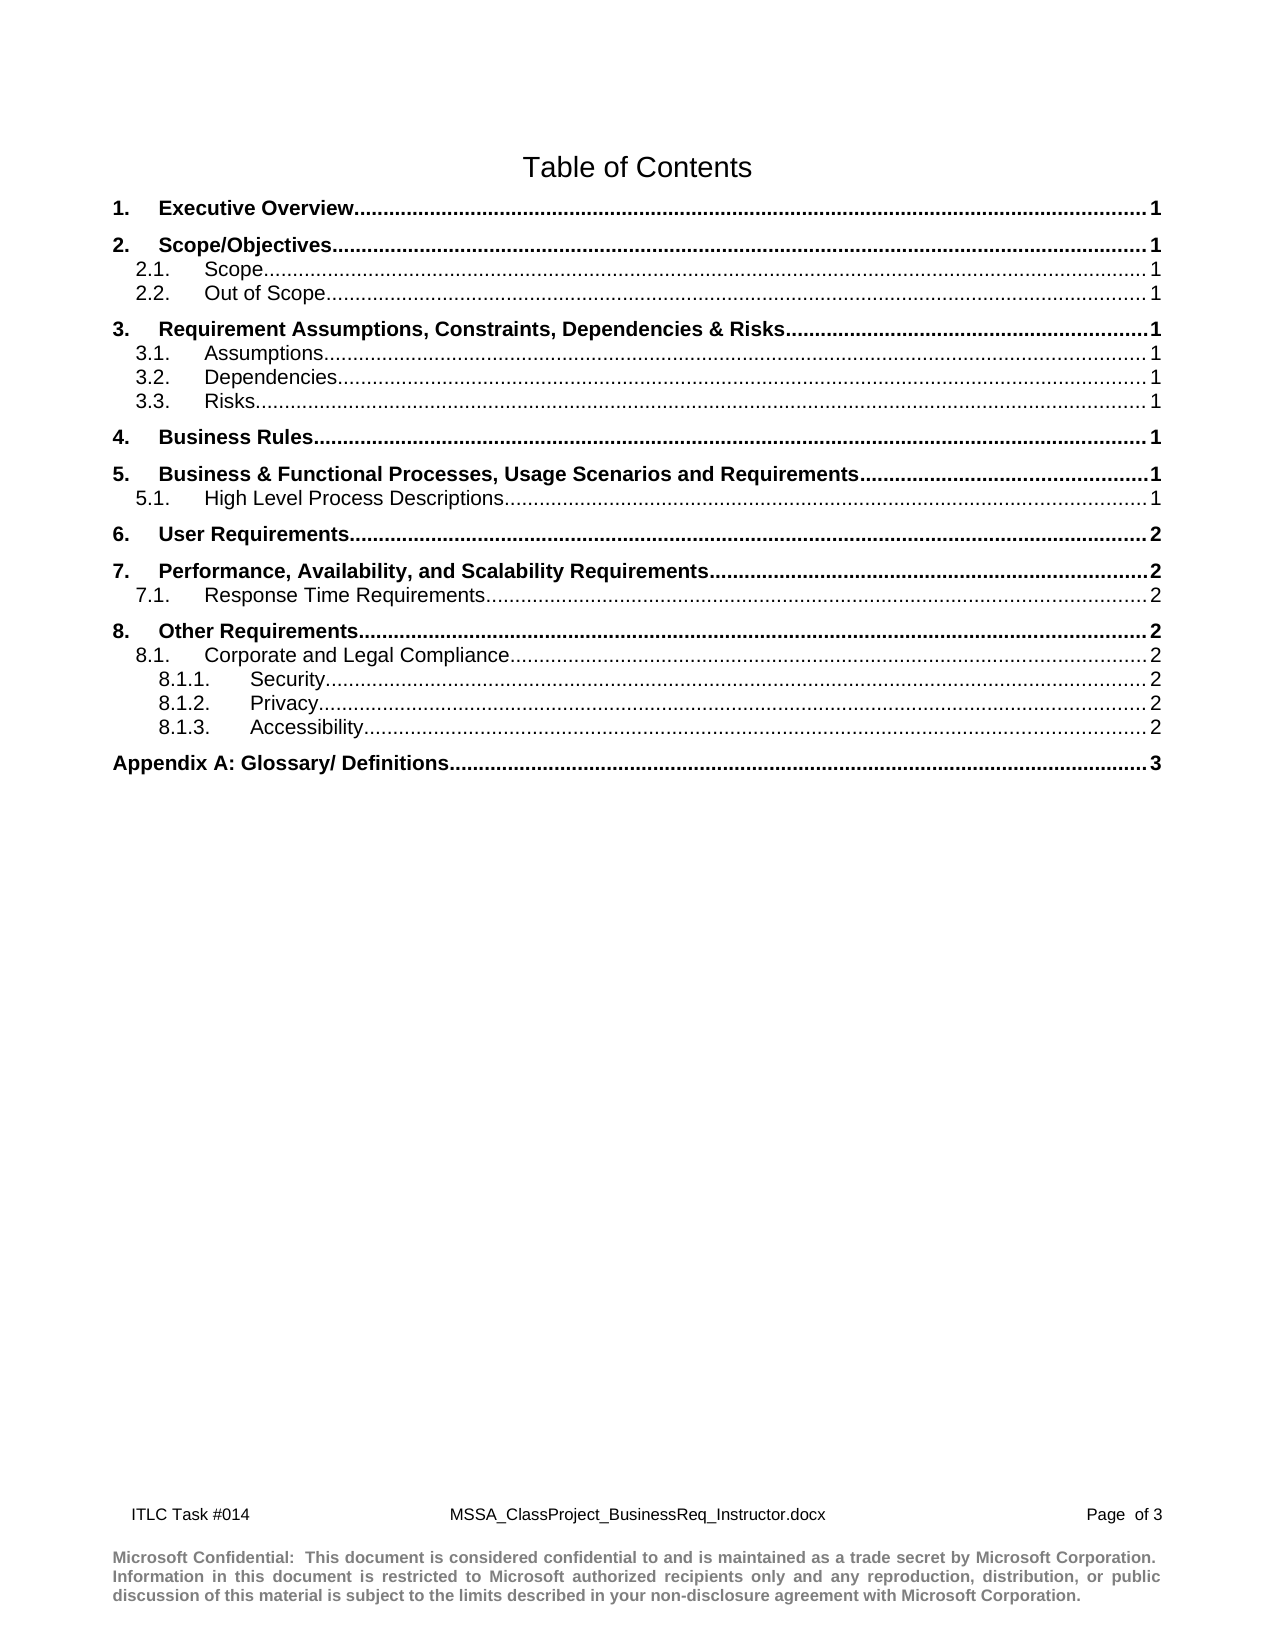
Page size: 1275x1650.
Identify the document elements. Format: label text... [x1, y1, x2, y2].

text Appendix A: Glossary/ Definitions 3 [112, 751, 1162, 775]
text 2.2. Out of Scope 1 [135, 280, 1162, 304]
text 1. Executive Overview 1 [112, 196, 1162, 220]
text 8.1.2. Privacy 2 [158, 691, 1162, 715]
text 7. Performance, Availability, and Scalability Requirements 2 [112, 558, 1162, 582]
text 6. User Requirements 2 [112, 522, 1162, 546]
text 5.1. High Level Process Descriptions 1 [135, 486, 1162, 509]
text Table of Contents [112, 150, 1162, 183]
text 3.3. Risks 1 [135, 389, 1162, 413]
text 2.1. Scope 1 [135, 256, 1162, 280]
text 3.2. Dependencies 1 [135, 365, 1162, 389]
text 8. Other Requirements 2 [112, 619, 1162, 643]
text 8.1. Corporate and Legal Compliance 2 [135, 643, 1162, 667]
text 8.1.1. Security 2 [158, 667, 1162, 691]
text 4. Business Rules 1 [112, 425, 1162, 449]
text 5. Business & Functional Processes, Usage Scenarios and Requirements 1 [112, 462, 1162, 486]
text 3. Requirement Assumptions, Constraints, Dependencies & Risks 1 [112, 317, 1162, 341]
text 3.1. Assumptions 1 [135, 341, 1162, 365]
text 2. Scope/Objectives 1 [112, 232, 1162, 256]
text 8.1.3. Accessibility 2 [158, 715, 1162, 739]
text 7.1. Response Time Requirements 2 [135, 582, 1162, 606]
